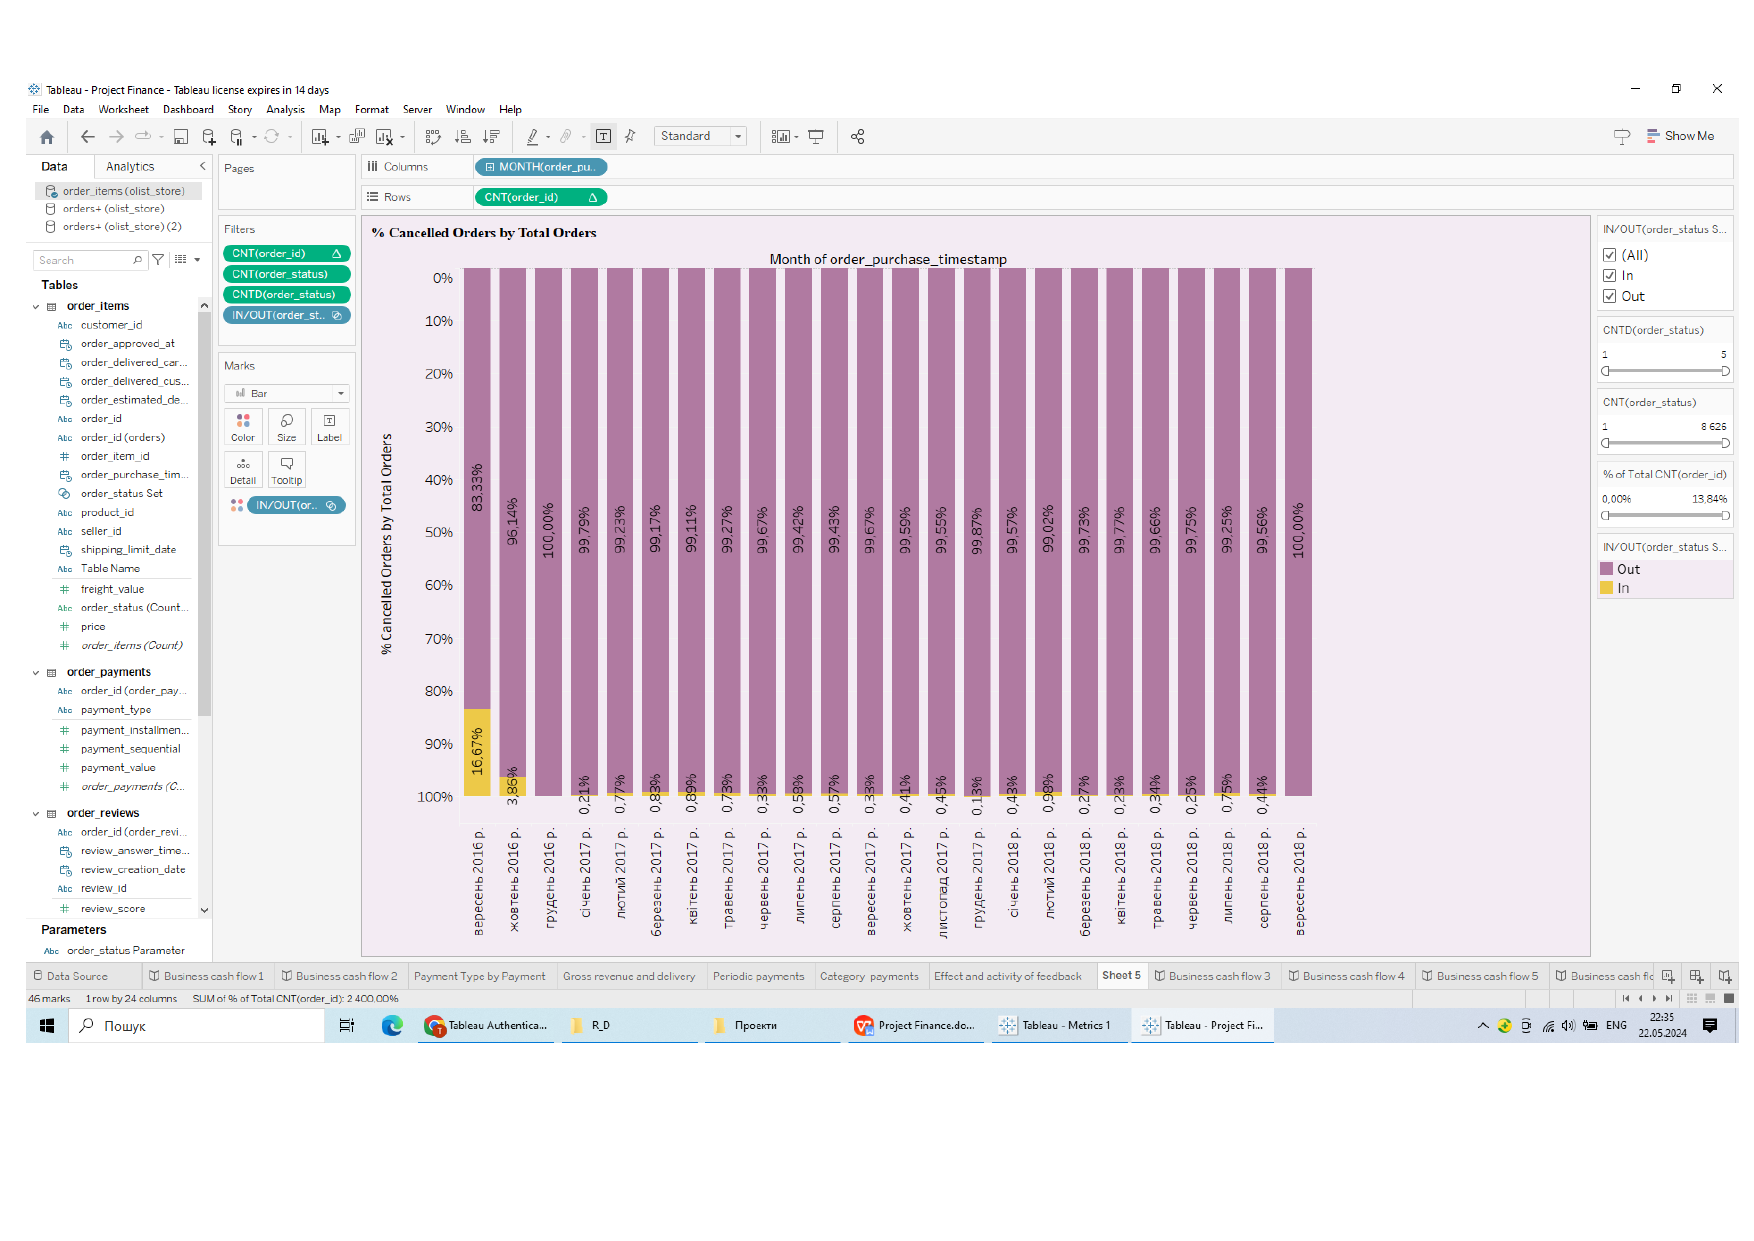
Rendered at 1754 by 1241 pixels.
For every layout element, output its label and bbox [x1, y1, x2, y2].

picture [26, 79, 1739, 1043]
